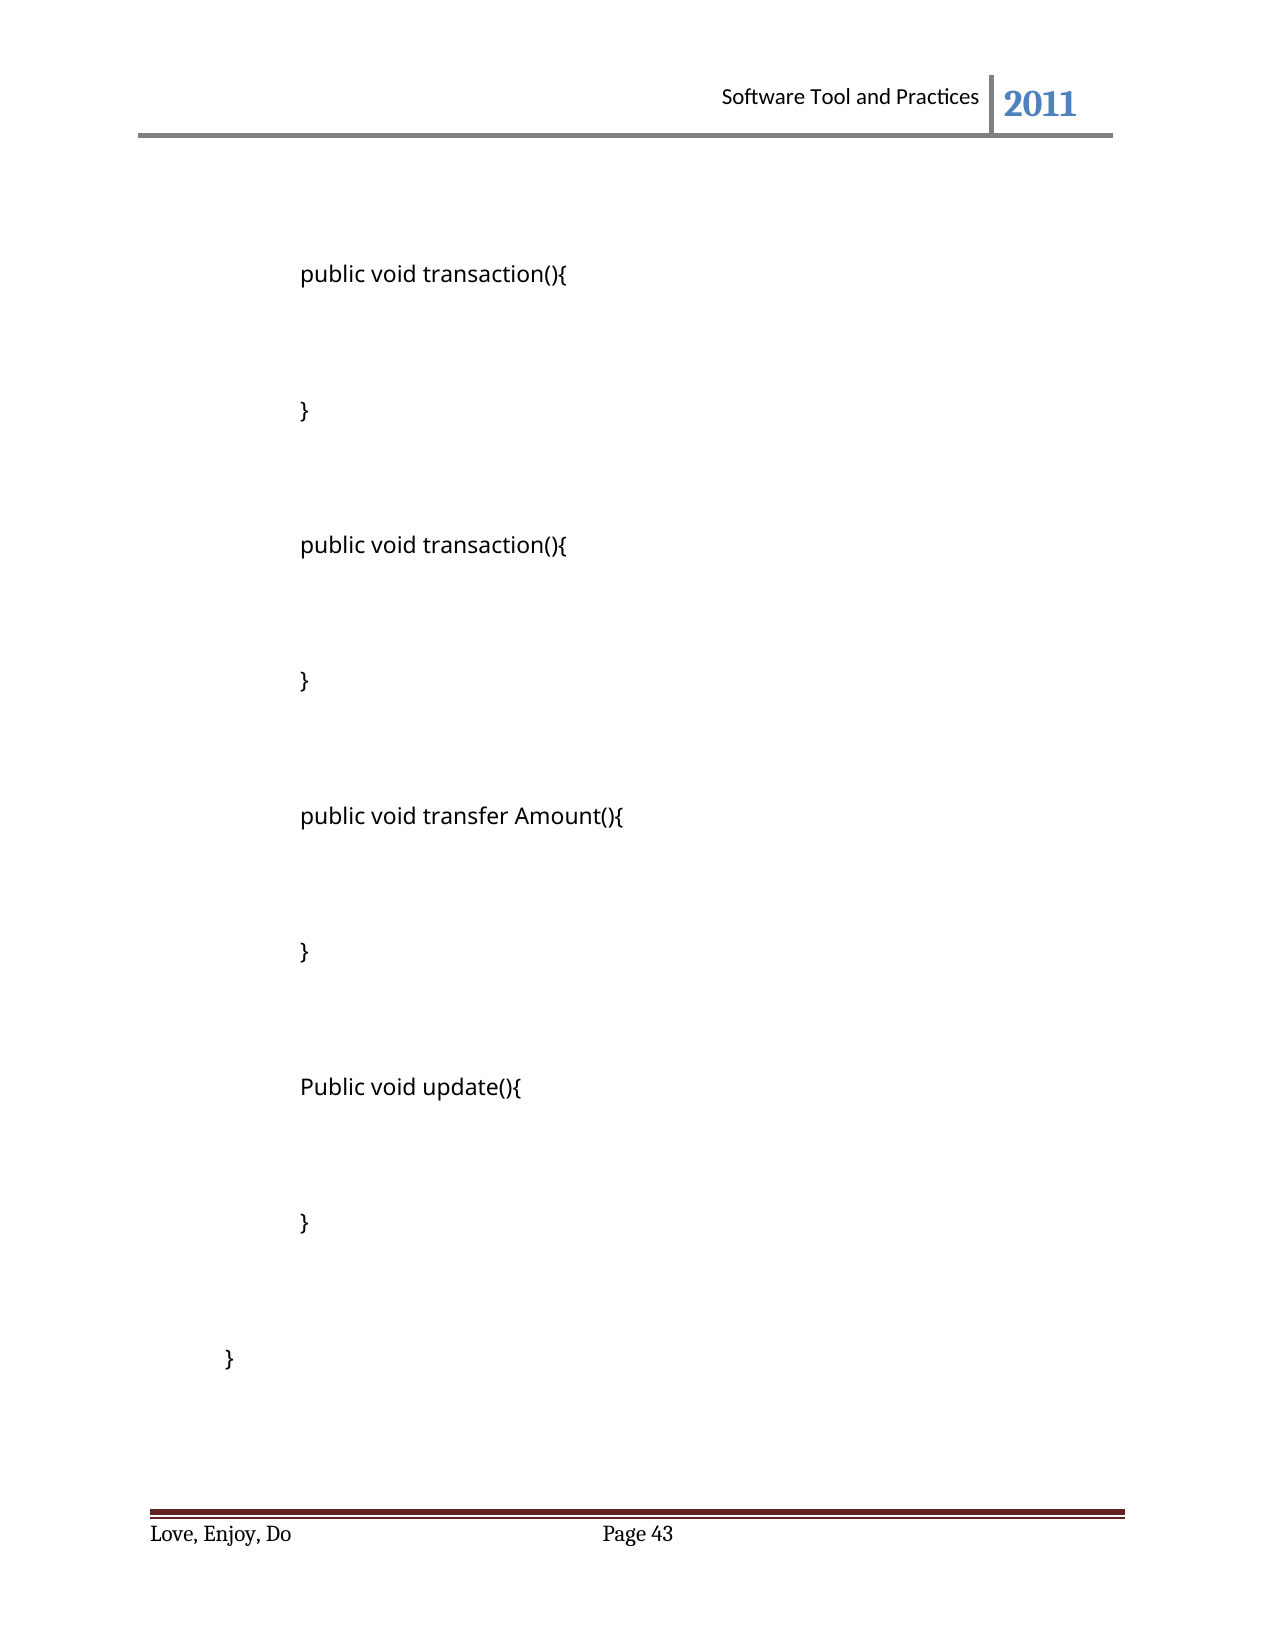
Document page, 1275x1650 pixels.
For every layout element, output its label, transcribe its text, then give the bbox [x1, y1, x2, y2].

text Public void update(){ [225, 1071, 1125, 1102]
text } [225, 664, 1125, 696]
text } [225, 394, 1125, 425]
text public void transfer Amount(){ [225, 800, 1125, 831]
text } [225, 1206, 1125, 1237]
text } [225, 935, 1125, 967]
text public void transaction(){ [225, 258, 1125, 289]
text } [225, 1342, 1125, 1373]
text public void transaction(){ [225, 529, 1125, 560]
